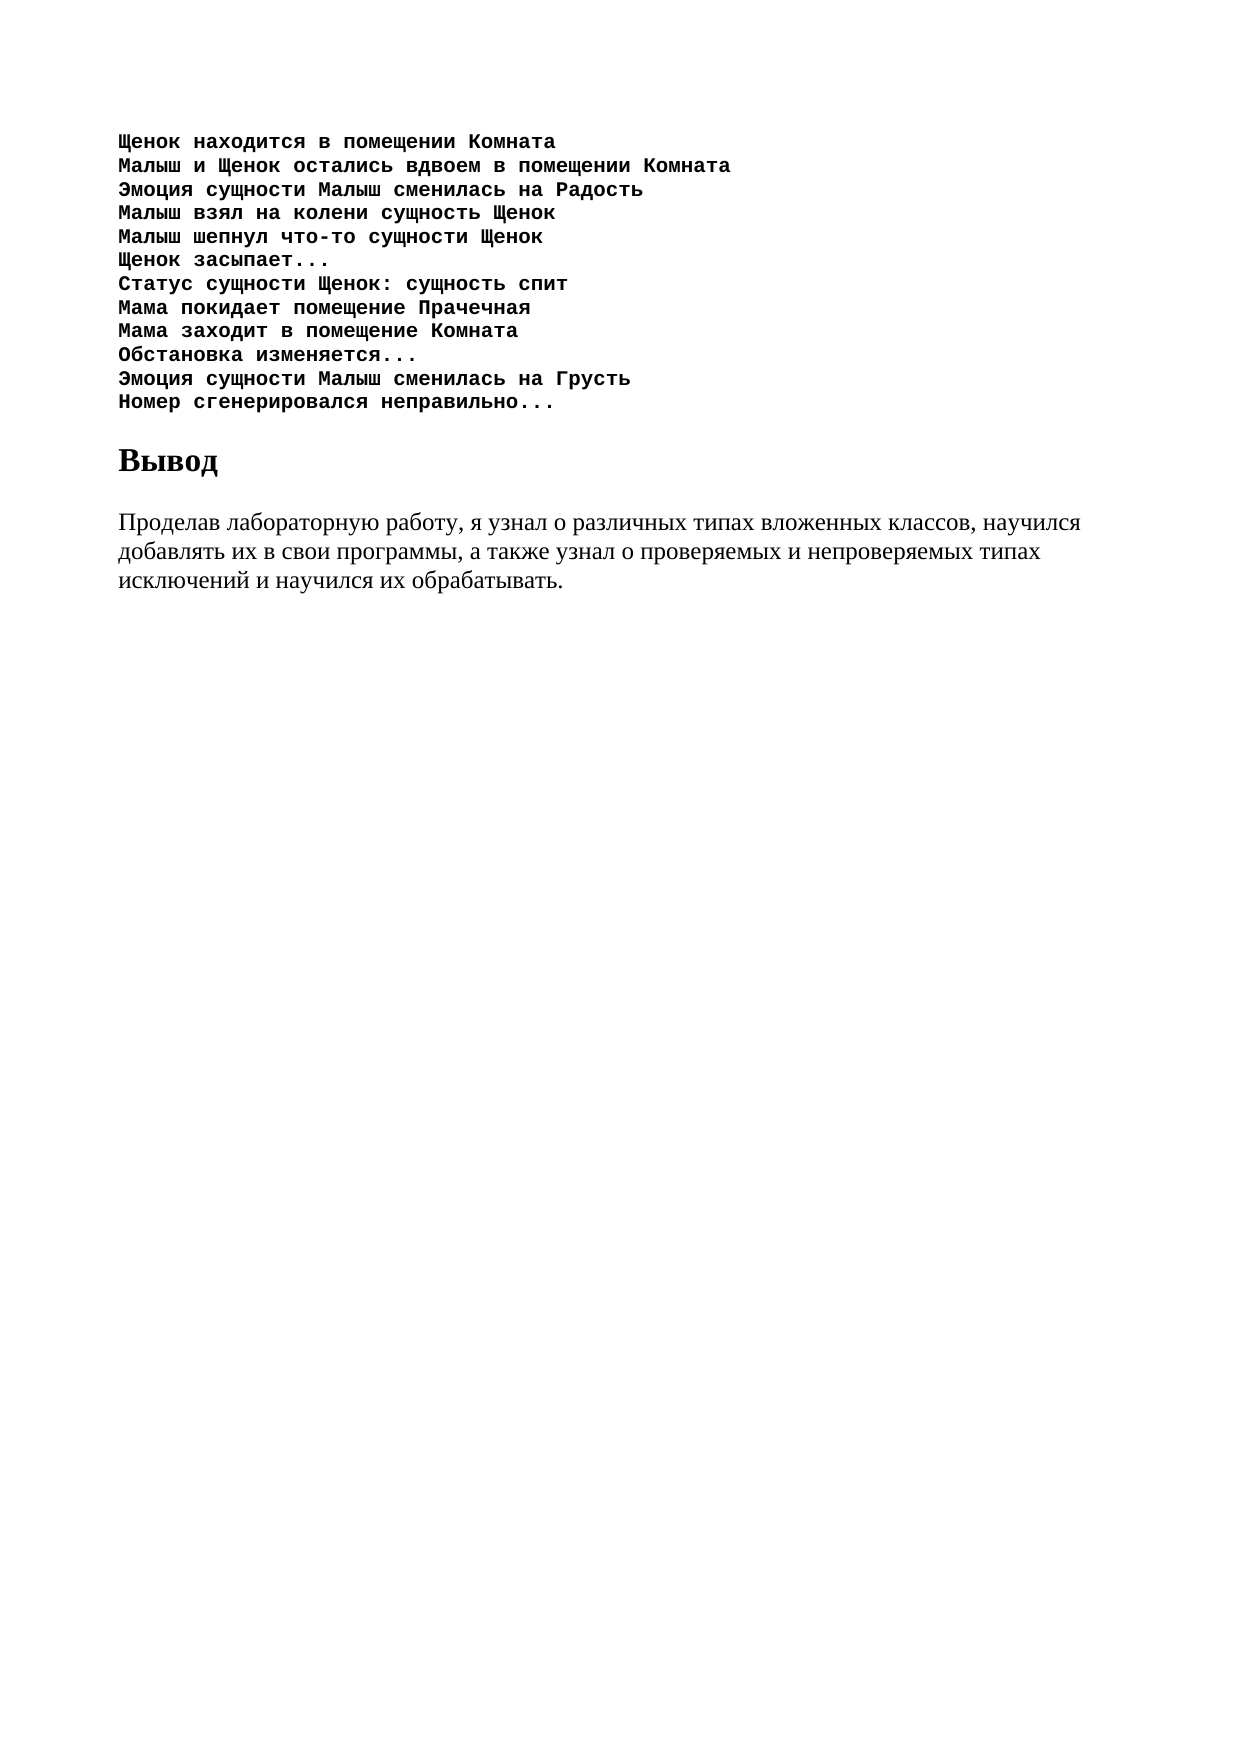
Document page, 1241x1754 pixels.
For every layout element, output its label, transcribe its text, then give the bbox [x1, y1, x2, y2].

text Проделав лабораторную работу, я узнал о различных типах вложенных классов, научился добавлять их в свои программы, а также узнал о проверяемых и непроверяемых типах исключений и научился их обрабатывать. [118, 507, 1152, 594]
text Обстановка изменяется... [118, 344, 1152, 368]
text Щенок находится в помещении Комната [118, 131, 1152, 155]
text Эмоция сущности Малыш сменилась на Радость [118, 178, 1152, 202]
text Мама покидает помещение Прачечная [118, 297, 1152, 320]
subtitle Вывод [118, 440, 1152, 478]
text Малыш взял на колени сущность Щенок [118, 202, 1152, 226]
text Малыш шепнул что-то сущности Щенок [118, 226, 1152, 249]
text Малыш и Щенок остались вдвоем в помещении Комната [118, 155, 1152, 178]
text Номер сгенерировался неправильно... [118, 391, 1152, 415]
text Мама заходит в помещение Комната [118, 320, 1152, 344]
text Щенок засыпает... [118, 249, 1152, 273]
text Эмоция сущности Малыш сменилась на Грусть [118, 368, 1152, 391]
text Статус сущности Щенок: сущность спит [118, 273, 1152, 297]
